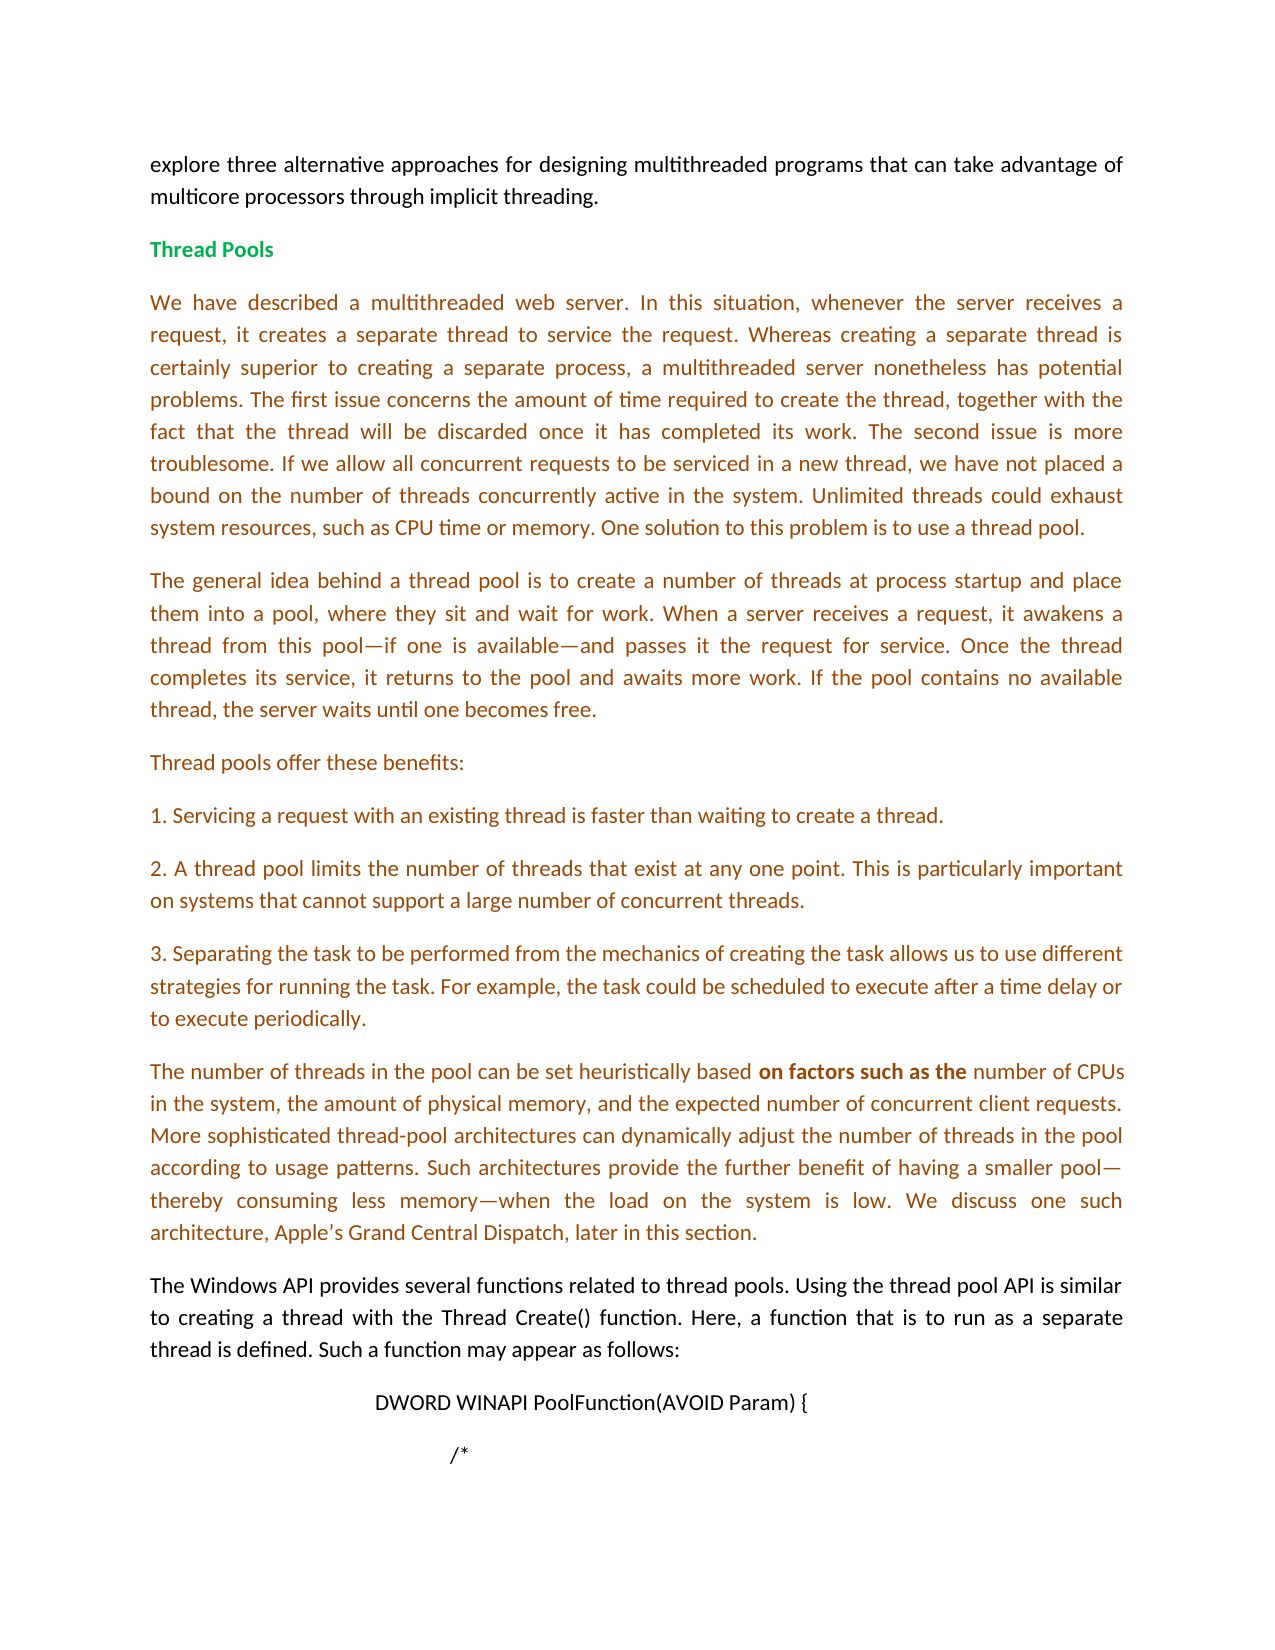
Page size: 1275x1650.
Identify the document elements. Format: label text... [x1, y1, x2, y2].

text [150, 150, 1125, 210]
text 1. Servicing a request with an existing thread is faster than waiting to create a thread. [150, 801, 1125, 829]
text Thread pools offer these benefits: [150, 748, 1125, 776]
text The Windows API provides several functions related to thread pools. Using the thread pool API is similar to creating a thread with the Thread Create() function. Here, a function that is to run as a separate thread is defined. Such a function may appear as follows: [150, 1271, 1125, 1363]
text 3. Separating the task to be performed from the mechanics of creating the task allows us to use different strategies for running the task. For example, the task could be scheduled to execute after a time delay or to execute periodically. [150, 939, 1125, 1032]
text The general idea behind a thread pool is to create a number of threads at process startup and place them into a pool, where they sit and wait for work. When a server receives a request, it awakens a thread from this pool—if one is available—and passes it the request for service. Once the thread completes its service, it returns to the pool and awaits more work. If the pool contains no available thread, the server waits until one becomes free. [150, 567, 1125, 723]
text DWORD WINAPI PoolFunction(AVOID Param) { [300, 1388, 1125, 1416]
text We have described a multithreaded web server. In this situation, whenever the server receives a request, it creates a separate thread to service the request. Whereas creating a separate thread is certainly superior to creating a separate process, a multithreaded server nonetheless has potential problems. The first issue concerns the amount of time required to create the thread, together with the fact that the thread will be discarded once it has completed its work. The second issue is more troublesome. If we allow all concurrent requests to be serviced in a new thread, we have not placed a bound on the number of threads concurrently active in the system. Unlimited threads could exhaust system resources, such as CPU time or memory. One solution to this problem is to use a thread pool. [150, 288, 1125, 542]
text The number of threads in the pool can be set heuristically based on factors such as the number of CPUs in the system, the amount of physical memory, and the expected number of concurrent client requests. More sophisticated thread-pool architectures can dynamically adjust the number of threads in the pool according to usage patterns. Such architectures provide the further benefit of having a smaller pool—thereby consuming less memory—when the load on the system is low. We discuss one such architecture, Apple’s Grand Central Dispatch, later in this section. [150, 1057, 1125, 1246]
text /* [375, 1441, 1125, 1469]
text 2. A thread pool limits the number of threads that exist at any one point. This is particularly important on systems that cannot support a large number of concurrent threads. [150, 854, 1125, 914]
text Thread Pools [150, 235, 1125, 263]
